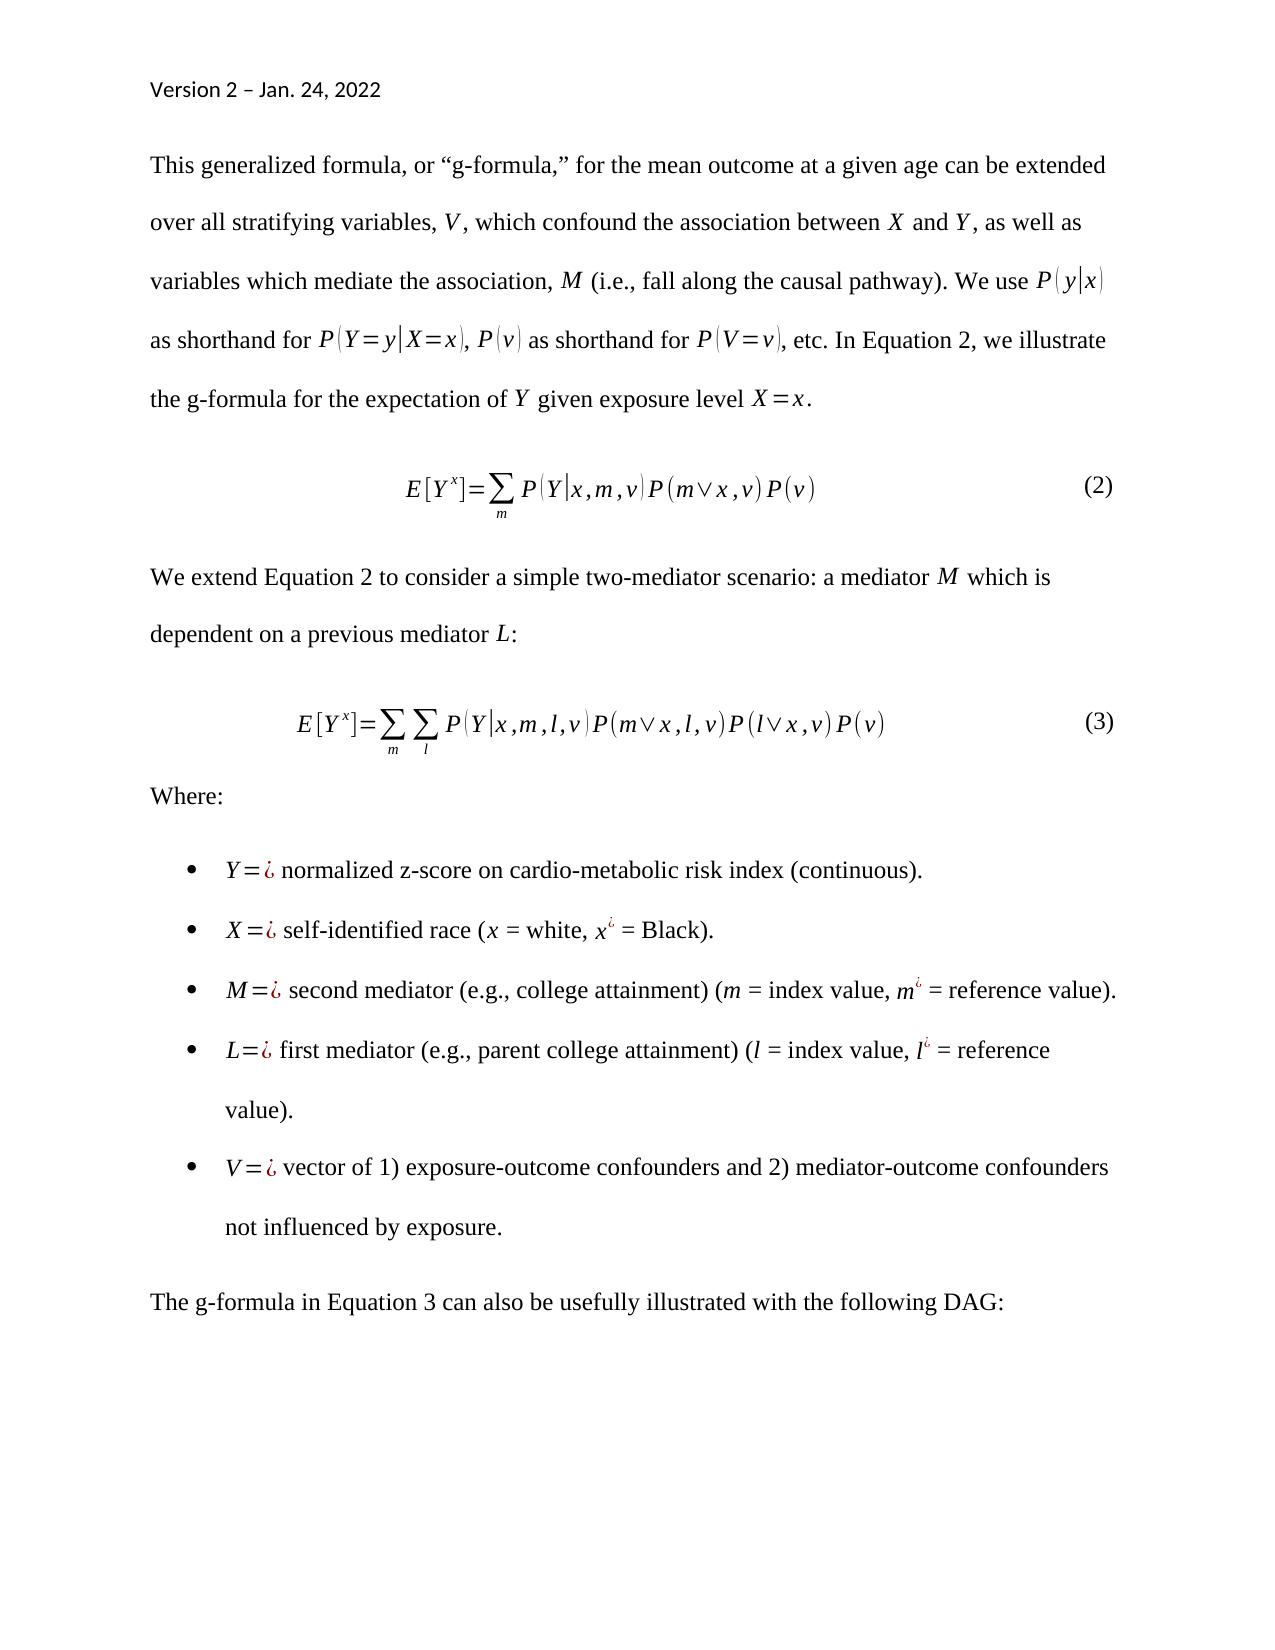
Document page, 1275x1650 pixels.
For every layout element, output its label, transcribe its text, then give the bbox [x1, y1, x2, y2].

list second mediator (e.g., college attainment) ( = index value, = reference value). [187, 975, 1125, 1006]
text This generalized formula, or “g-formula,” for the mean outcome at a given age can be extended over all stratifying variables, , which confound the association between and , as well as variables which mediate the association, (i.e., fall along the causal pathway). We use as shorthand for , as shorthand for , etc. In Equation 2, we illustrate the g-formula for the expectation of given exposure level [150, 150, 1125, 412]
table_header [150, 694, 1031, 781]
table_header [150, 458, 1071, 562]
text We extend Equation 2 to consider a simple two-mediator scenario: a mediator which is dependent on a previous mediator : [150, 562, 1125, 648]
list first mediator (e.g., parent college attainment) ( = index value, = reference value). [187, 1035, 1125, 1124]
list self-identified race ( = white, = Black). [187, 915, 1125, 946]
text Where: [150, 781, 1125, 809]
table_header (3) [1031, 694, 1125, 781]
list vector of 1) exposure-outcome confounders and 2) mediator-outcome confounders not influenced by exposure. [187, 1152, 1125, 1241]
table_header (2) [1071, 458, 1124, 562]
text The g-formula in Equation 3 can also be usefully illustrated with the following DAG: [150, 1287, 1125, 1315]
list normalized z-score on cardio-metabolic risk index (continuous). [187, 855, 1125, 886]
